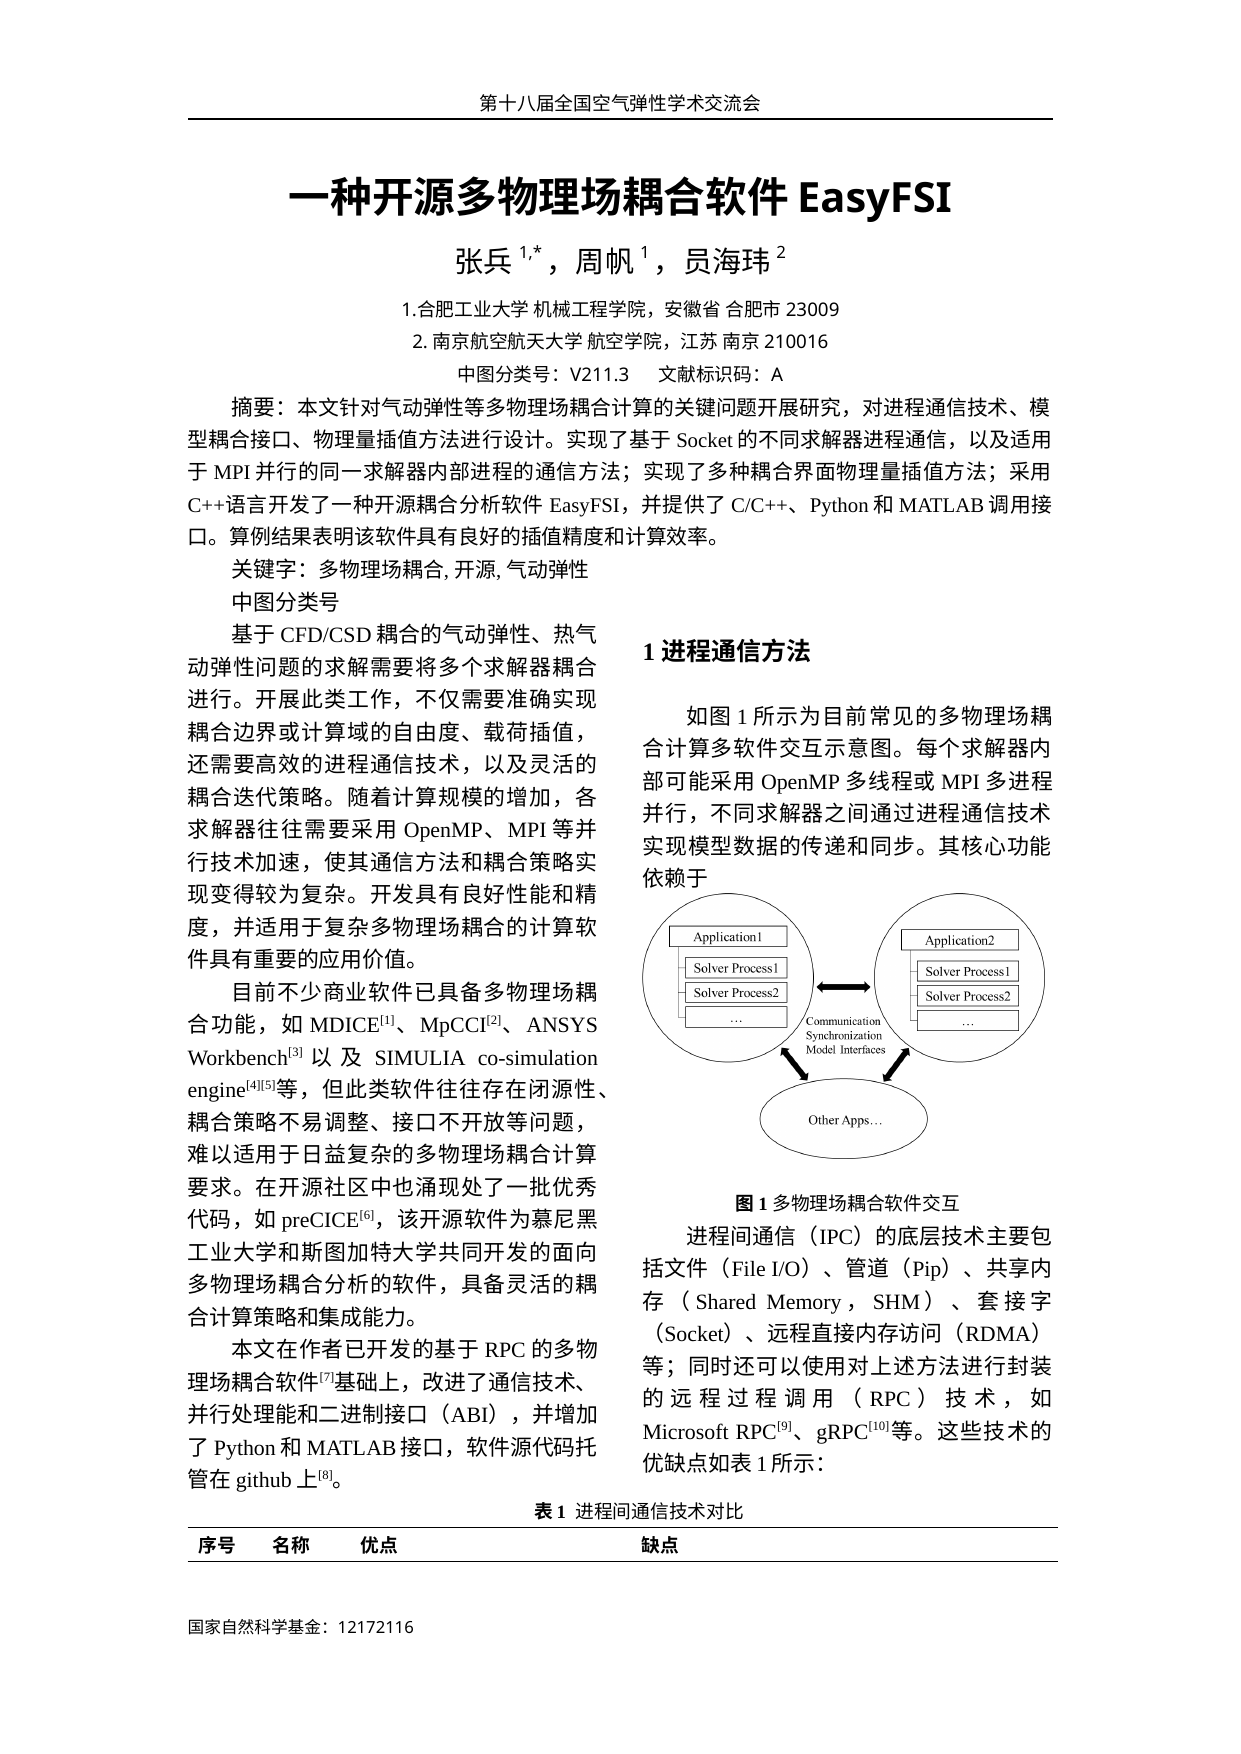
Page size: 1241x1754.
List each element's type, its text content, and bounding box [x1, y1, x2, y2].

text 2. 南京航空航天大学 航空学院，江苏 南京 210016 [187, 324, 1053, 357]
text 中图分类号：V211.3 文献标识码：A [187, 357, 1053, 389]
text 1 进程通信方法 [642, 617, 1053, 682]
text 中图分类号 [187, 584, 1053, 617]
table_header 序号 [188, 1528, 261, 1561]
table_header 优点 [349, 1528, 630, 1561]
text 如图1所示为目前常见的多物理场耦合计算多软件交互示意图。每个求解器内部可能采用OpenMP多线程或MPI多进程并行，不同求解器之间通过进程通信技术实现模型数据的传递和同步。其核心功能依赖于 [642, 698, 1053, 893]
text 基于CFD/CSD耦合的气动弹性、热气动弹性问题的求解需要将多个求解器耦合进行。开展此类工作，不仅需要准确实现耦合边界或计算域的自由度、载荷插值，还需要高效的进程通信技术，以及灵活的耦合迭代策略。随着计算规模的增加，各求解器往往需要采用OpenMP、MPI等并行技术加速，使其通信方法和耦合策略实现变得较为复杂。开发具有良好性能和精度，并适用于复杂多物理场耦合的计算软件具有重要的应用价值。 [187, 617, 598, 974]
text 本文在作者已开发的基于RPC的多物理场耦合软件[7]基础上，改进了通信技术、并行处理能和二进制接口（ABI），并增加了Python和MATLAB接口，软件源代码托管在github上[8]。 [187, 1332, 598, 1494]
text 张兵1,* ，周帆1 ，员海玮2 [187, 227, 1053, 292]
text 图1 多物理场耦合软件交互 [642, 1186, 1053, 1218]
text 进程间通信（IPC）的底层技术主要包括文件（File I/O）、管道（Pip）、共享内存（Shared Memory，SHM）、套接字（Socket）、远程直接内存访问（RDMA）等；同时还可以使用对上述方法进行封装的远程过程调用（RPC）技术，如Microsoft RPC[9]、gRPC[10]等。这些技术的优缺点如表1所示： [642, 1218, 1053, 1478]
table_header 缺点 [630, 1528, 1058, 1561]
text 表1 进程间通信技术对比 [187, 1494, 1053, 1527]
text 1.合肥工业大学 机械工程学院，安徽省 合肥市 23009 [187, 292, 1053, 324]
text 一种开源多物理场耦合软件EasyFSI [187, 162, 1053, 227]
text 目前不少商业软件已具备多物理场耦合功能，如MDICE[1]、MpCCI[2]、ANSYS Workbench[3]以及SIMULIA co-simulation engine[4][5]等，但此类软件往往存在闭源性、耦合策略不易调整、接口不开放等问题，难以适用于日益复杂的多物理场耦合计算要求。在开源社区中也涌现处了一批优秀代码，如preCICE[6]，该开源软件为慕尼黑工业大学和斯图加特大学共同开发的面向多物理场耦合分析的软件，具备灵活的耦合计算策略和集成能力。 [187, 974, 598, 1332]
table_header 名称 [261, 1528, 349, 1561]
text 摘要：本文针对气动弹性等多物理场耦合计算的关键问题开展研究，对进程通信技术、模型耦合接口、物理量插值方法进行设计。实现了基于Socket的不同求解器进程通信，以及适用于MPI并行的同一求解器内部进程的通信方法；实现了多种耦合界面物理量插值方法；采用C++语言开发了一种开源耦合分析软件EasyFSI，并提供了C/C++、Python和MATLAB调用接口。算例结果表明该软件具有良好的插值精度和计算效率。 [187, 389, 1053, 552]
text 关键字：多物理场耦合, 开源, 气动弹性 [187, 552, 1053, 584]
picture [642, 893, 1045, 1159]
